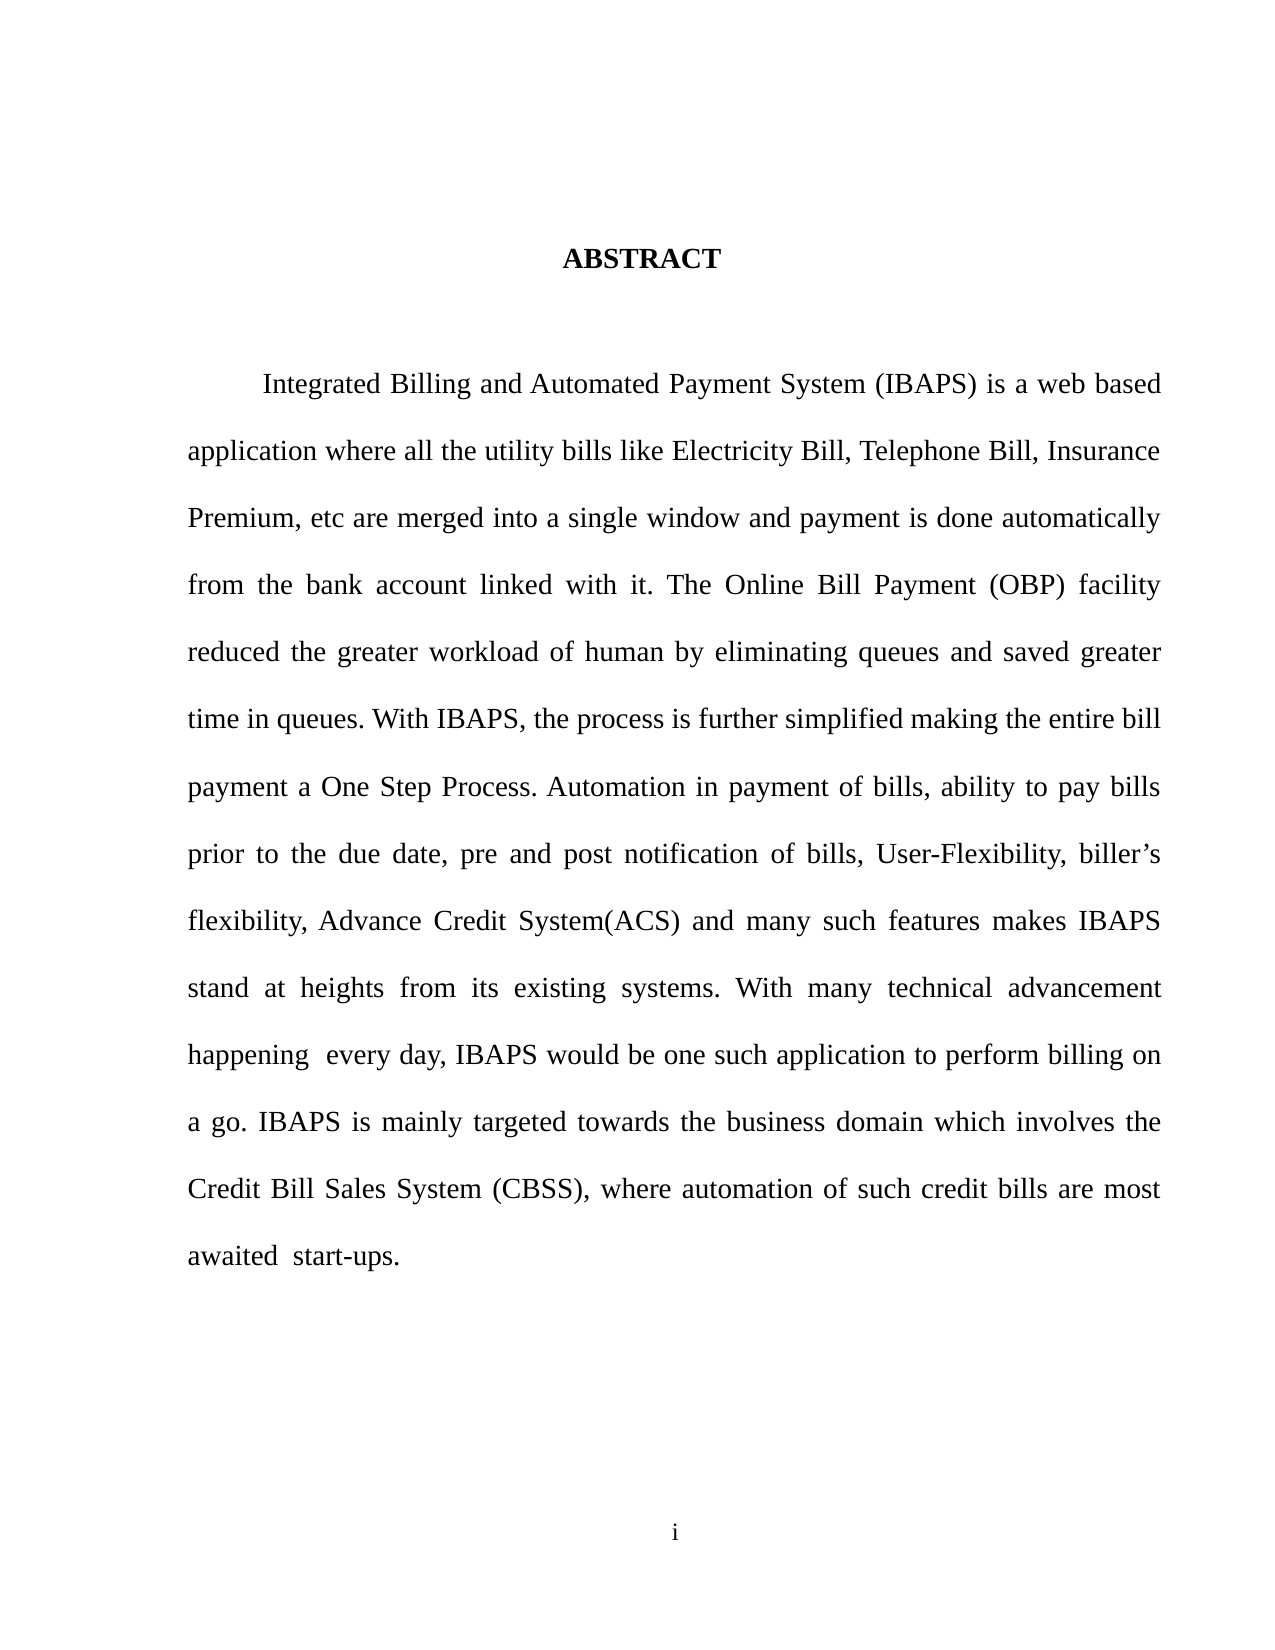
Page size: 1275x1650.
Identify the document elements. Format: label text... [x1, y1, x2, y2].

text ABSTRACT [187, 241, 1162, 275]
text Integrated Billing and Automated Payment System (IBAPS) is a web based application where all the utility bills like Electricity Bill, Telephone Bill, Insurance Premium, etc are merged into a single window and payment is done automatically from the bank account linked with it. The Online Bill Payment (OBP) facility reduced the greater workload of human by eliminating queues and saved greater time in queues. With IBAPS, the process is further simplified making the entire bill payment a One Step Process. Automation in payment of bills, ability to pay bills prior to the due date, pre and post notification of bills, User-Flexibility, biller’s flexibility, Advance Credit System(ACS) and many such features makes IBAPS stand at heights from its existing systems. With many technical advancement happening every day, IBAPS would be one such application to perform billing on a go. IBAPS is mainly targeted towards the business domain which involves the Credit Bill Sales System (CBSS), where automation of such credit bills are most awaited start-ups. [187, 366, 1162, 1272]
